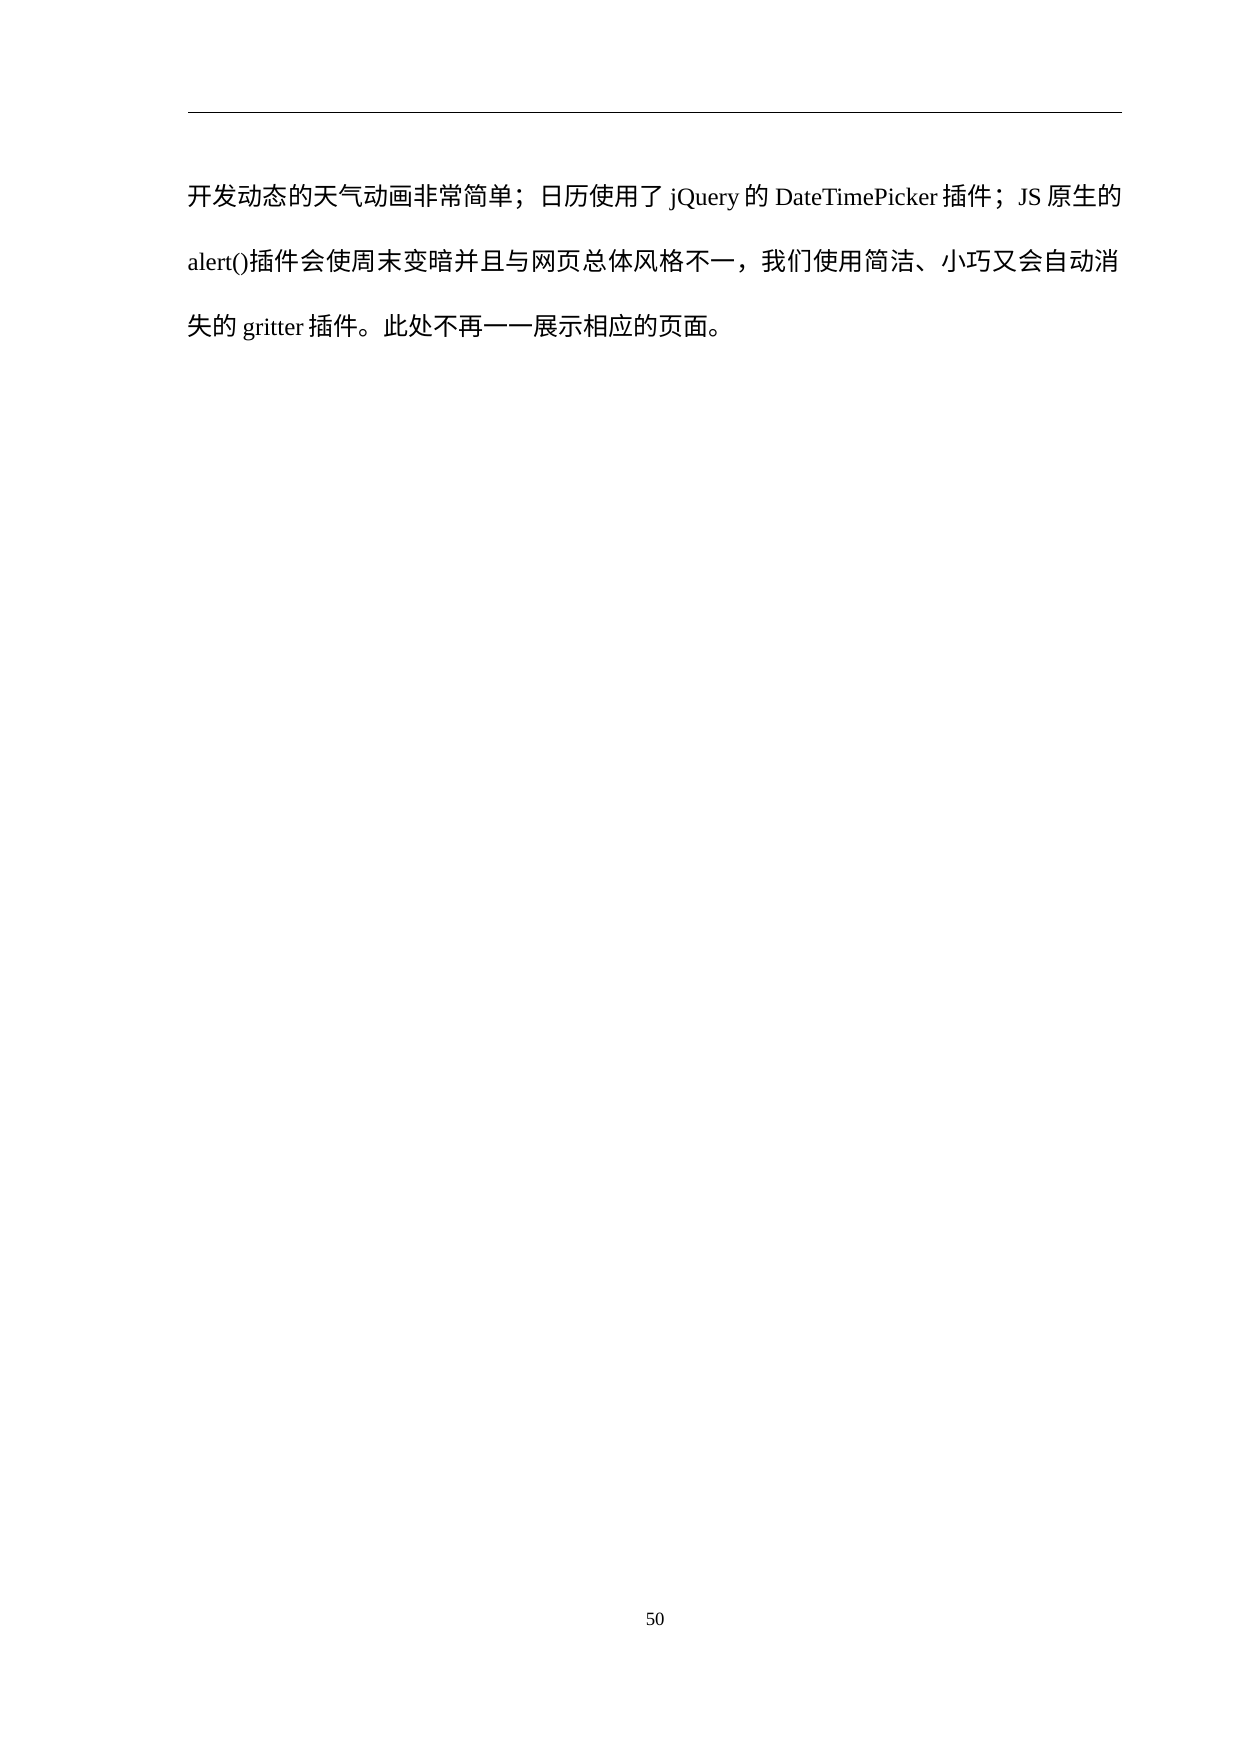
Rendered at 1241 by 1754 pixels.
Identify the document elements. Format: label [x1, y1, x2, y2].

text [187, 162, 1122, 357]
